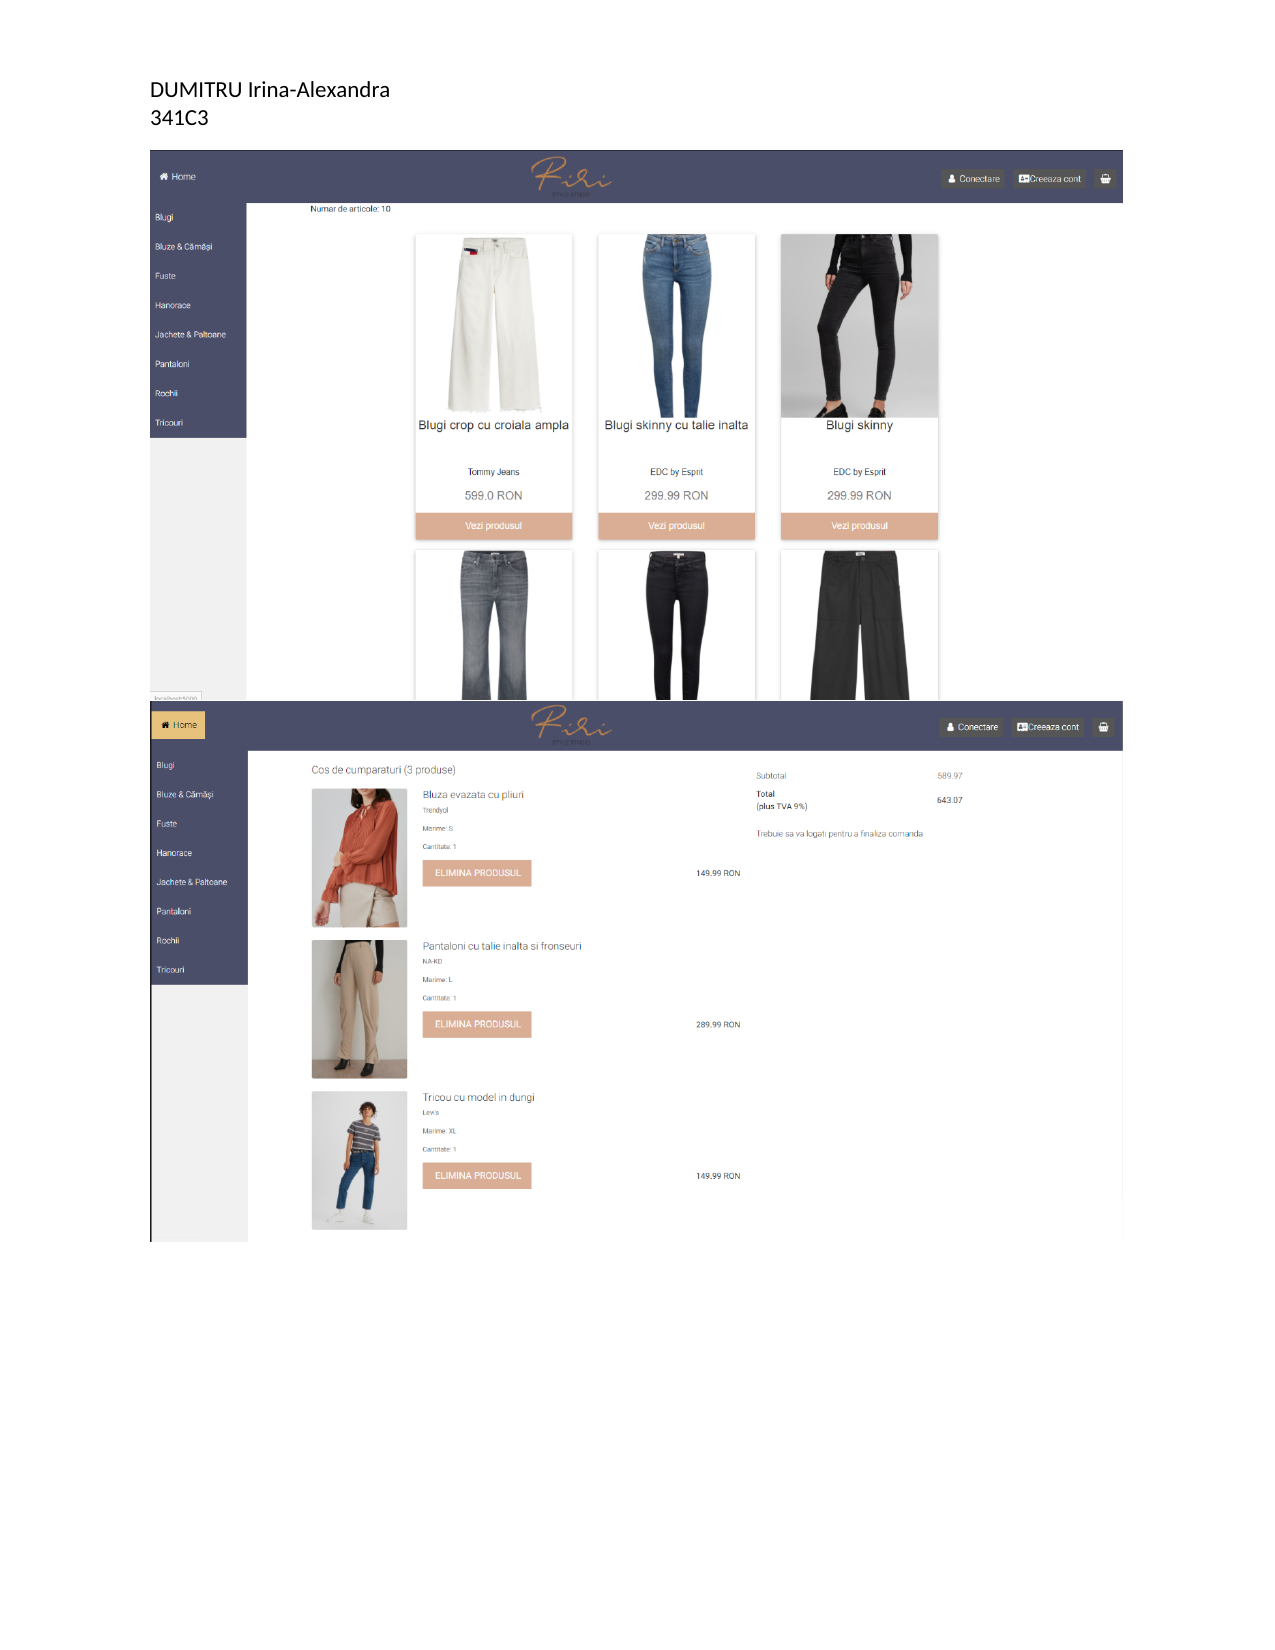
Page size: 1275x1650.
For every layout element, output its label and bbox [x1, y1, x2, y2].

picture [150, 701, 1123, 1242]
picture [150, 150, 1123, 700]
